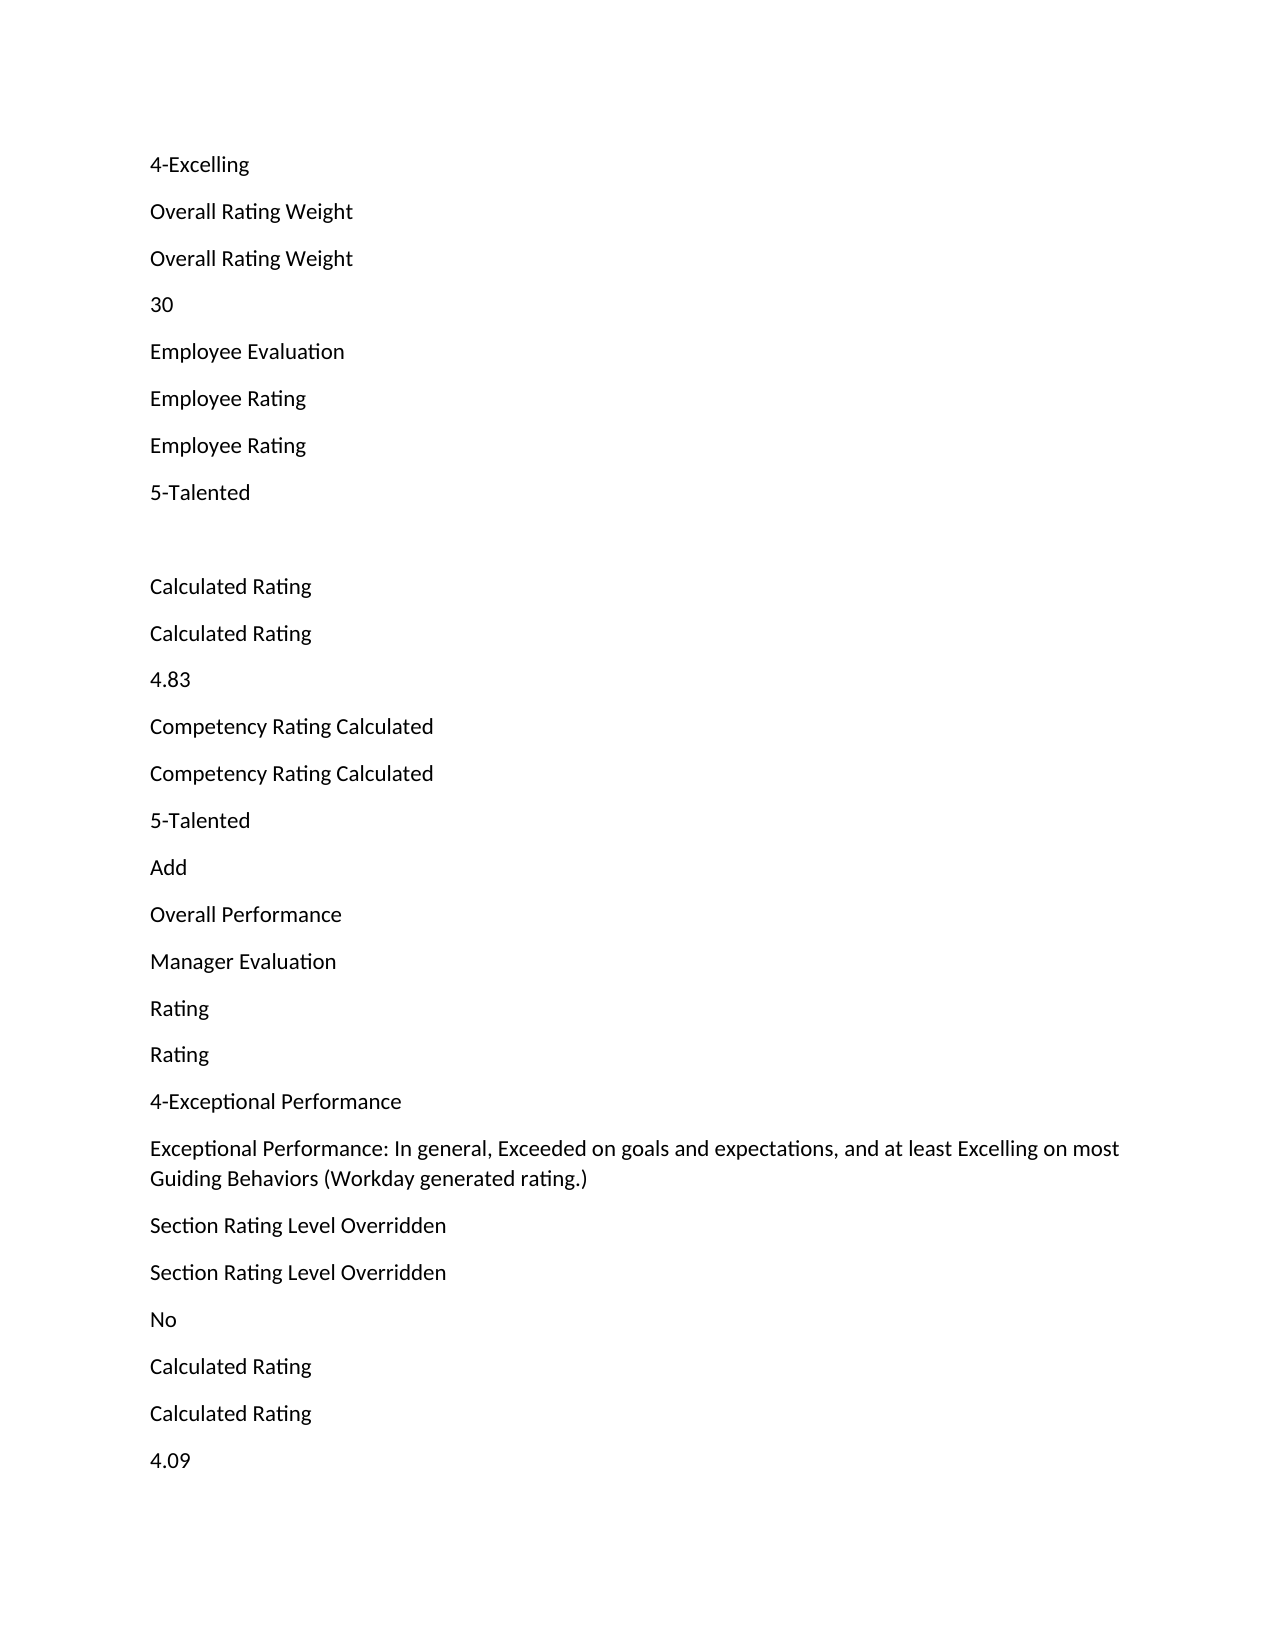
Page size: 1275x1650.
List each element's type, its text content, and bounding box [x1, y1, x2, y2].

text No [150, 1305, 1125, 1333]
text Section Rating Level Overridden [150, 1258, 1125, 1286]
text Rating [150, 994, 1125, 1022]
text Calculated Rating [150, 1352, 1125, 1380]
text 4.83 [150, 666, 1125, 694]
text 4-Exceptional Performance [150, 1087, 1125, 1116]
text Exceptional Performance: In general, Exceeded on goals and expectations, and at least Excelling on most Guiding Behaviors (Workday generated rating.) [150, 1134, 1125, 1193]
text Rating [150, 1041, 1125, 1069]
text 4.09 [150, 1446, 1125, 1474]
text 5-Talented [150, 806, 1125, 834]
text Calculated Rating [150, 572, 1125, 600]
text 5-Talented [150, 478, 1125, 506]
text Add [150, 853, 1125, 881]
text 4-Excelling [150, 150, 1125, 178]
text Employee Rating [150, 431, 1125, 459]
text Overall Rating Weight [150, 244, 1125, 272]
text Overall Rating Weight [150, 197, 1125, 225]
text Calculated Rating [150, 619, 1125, 647]
text Competency Rating Calculated [150, 712, 1125, 741]
text Manager Evaluation [150, 947, 1125, 975]
text Competency Rating Calculated [150, 759, 1125, 787]
text Employee Rating [150, 384, 1125, 412]
text 30 [150, 291, 1125, 319]
text Overall Performance [150, 900, 1125, 928]
text Calculated Rating [150, 1399, 1125, 1427]
text Section Rating Level Overridden [150, 1211, 1125, 1239]
text Employee Evaluation [150, 337, 1125, 366]
